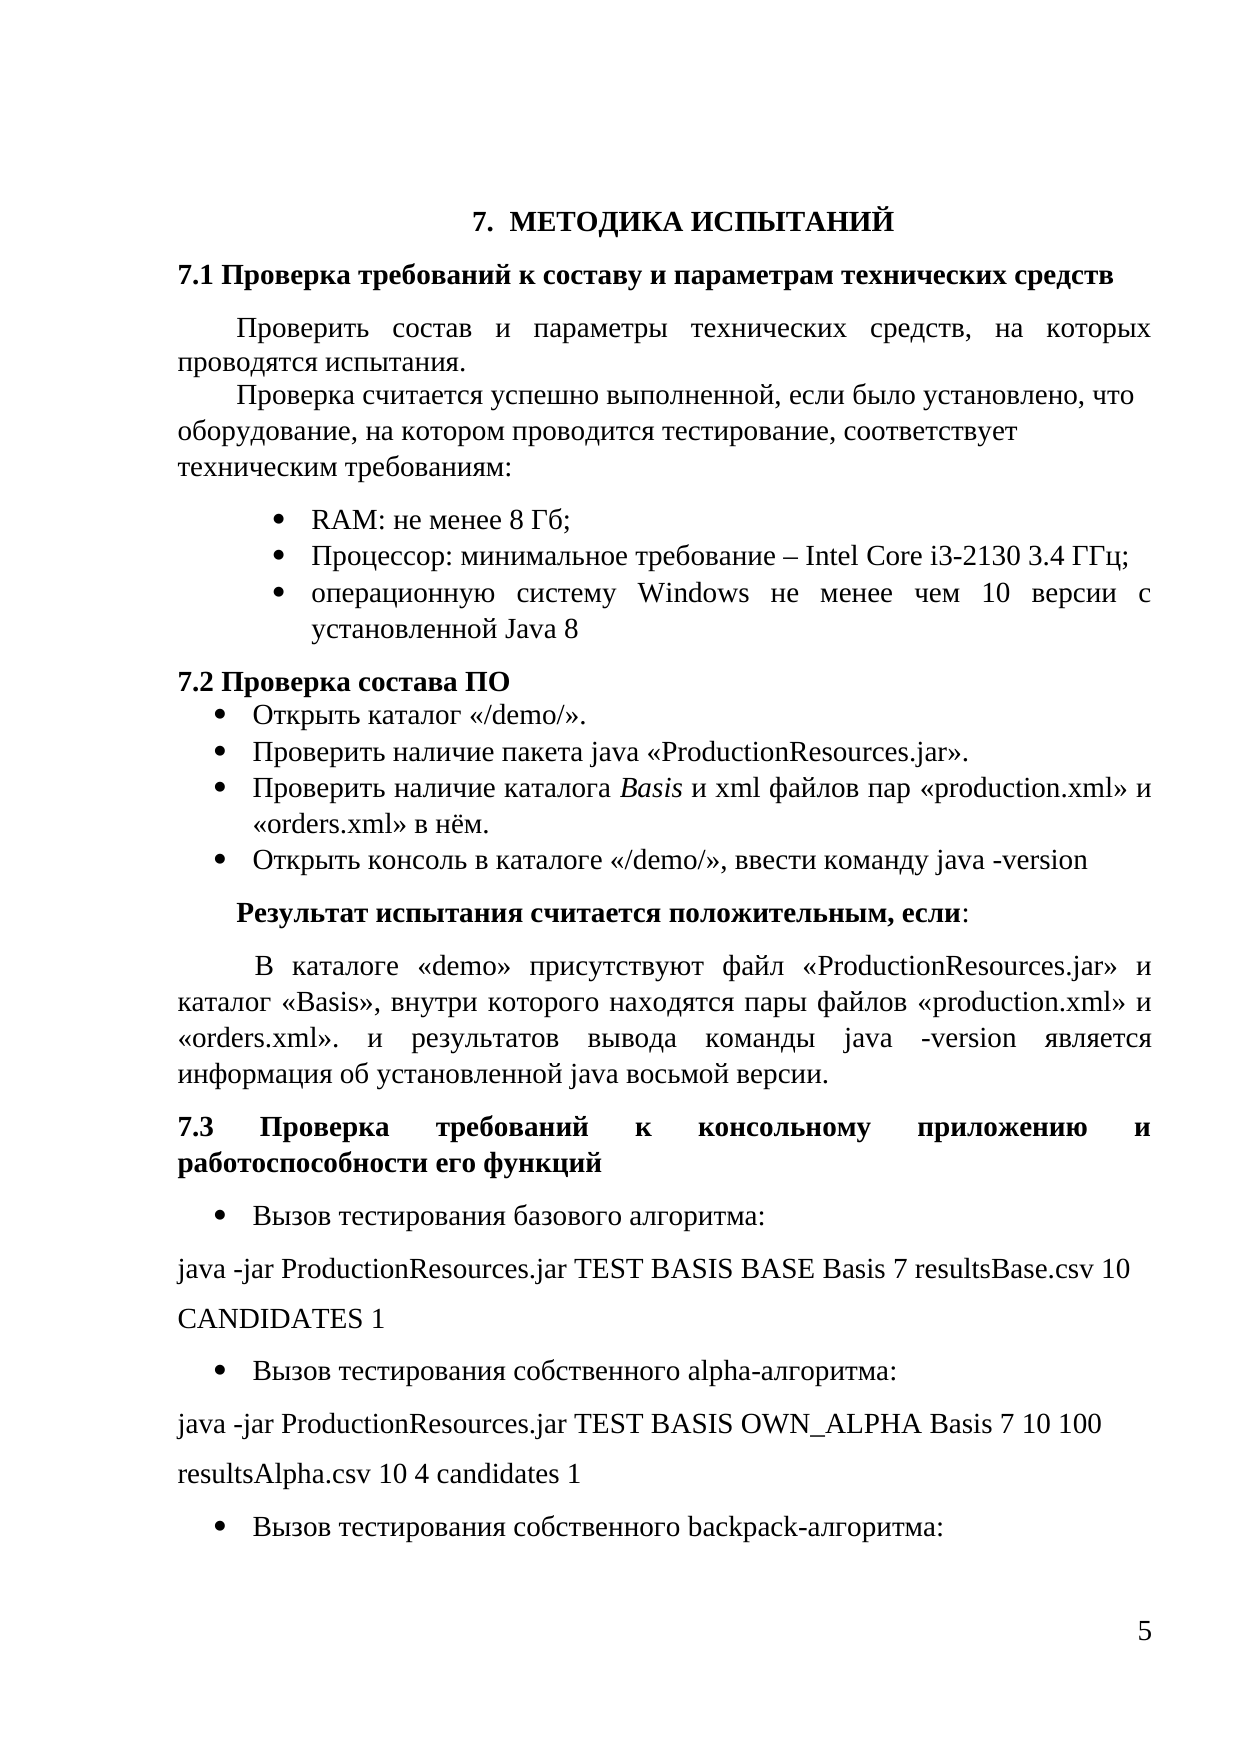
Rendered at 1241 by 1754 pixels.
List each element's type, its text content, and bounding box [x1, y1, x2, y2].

list Открыть консоль в каталоге «/demo/», ввести команду java -version [215, 842, 1152, 876]
list Открыть каталог «/demo/». [215, 697, 1152, 731]
text 7.2 Проверка состава ПО [177, 664, 1152, 697]
text java -jar ProductionResources.jar TEST BASIS OWN_ALPHA Basis 7 10 100 resultsAlpha.csv 10 4 candidates 1 [177, 1406, 1152, 1490]
text В каталоге «demo» присутствуют файл «ProductionResources.jar» и каталог «Basis», внутри которого находятся пары файлов «production.xml» и «orders.xml». и результатов вывода команды java -version является информация об установленной java восьмой версии. [177, 948, 1152, 1090]
list Вызов тестирования собственного backpack-алгоритма: [215, 1509, 1152, 1542]
list Проверить наличие пакета java «ProductionResources.jar». [215, 734, 1152, 767]
text 7.1 Проверка требований к составу и параметрам технических средств [177, 257, 1152, 291]
subtitle МЕТОДИКА ИСПЫТАНИЙ [215, 204, 1152, 238]
text Результат испытания считается положительным, если: [177, 895, 1152, 929]
list Процессор: минимальное требование – Intel Core i3-2130 3.4 ГГц; [274, 538, 1152, 572]
list Вызов тестирования собственного alpha-алгоритма: [215, 1353, 1152, 1387]
text 7.3 Проверка требований к консольному приложению и работоспособности его функций [177, 1109, 1152, 1179]
list RAM: не менее 8 Гб; [274, 502, 1152, 536]
text java -jar ProductionResources.jar TEST BASIS BASE Basis 7 resultsBase.csv 10 CANDIDATES 1 [177, 1251, 1152, 1334]
text Проверка считается успешно выполненной, если было установлено, что оборудование, на котором проводится тестирование, соответствует техническим требованиям: [177, 377, 1152, 483]
text Проверить состав и параметры технических средств, на которых проводятся испытания. [177, 310, 1152, 377]
list Проверить наличие каталога Basis и xml файлов пар «production.xml» и «orders.xml» в нём. [215, 770, 1152, 840]
list операционную систему Windows не менее чем 10 версии с установленной Java 8 [274, 575, 1152, 644]
list Вызов тестирования базового алгоритма: [215, 1198, 1152, 1232]
